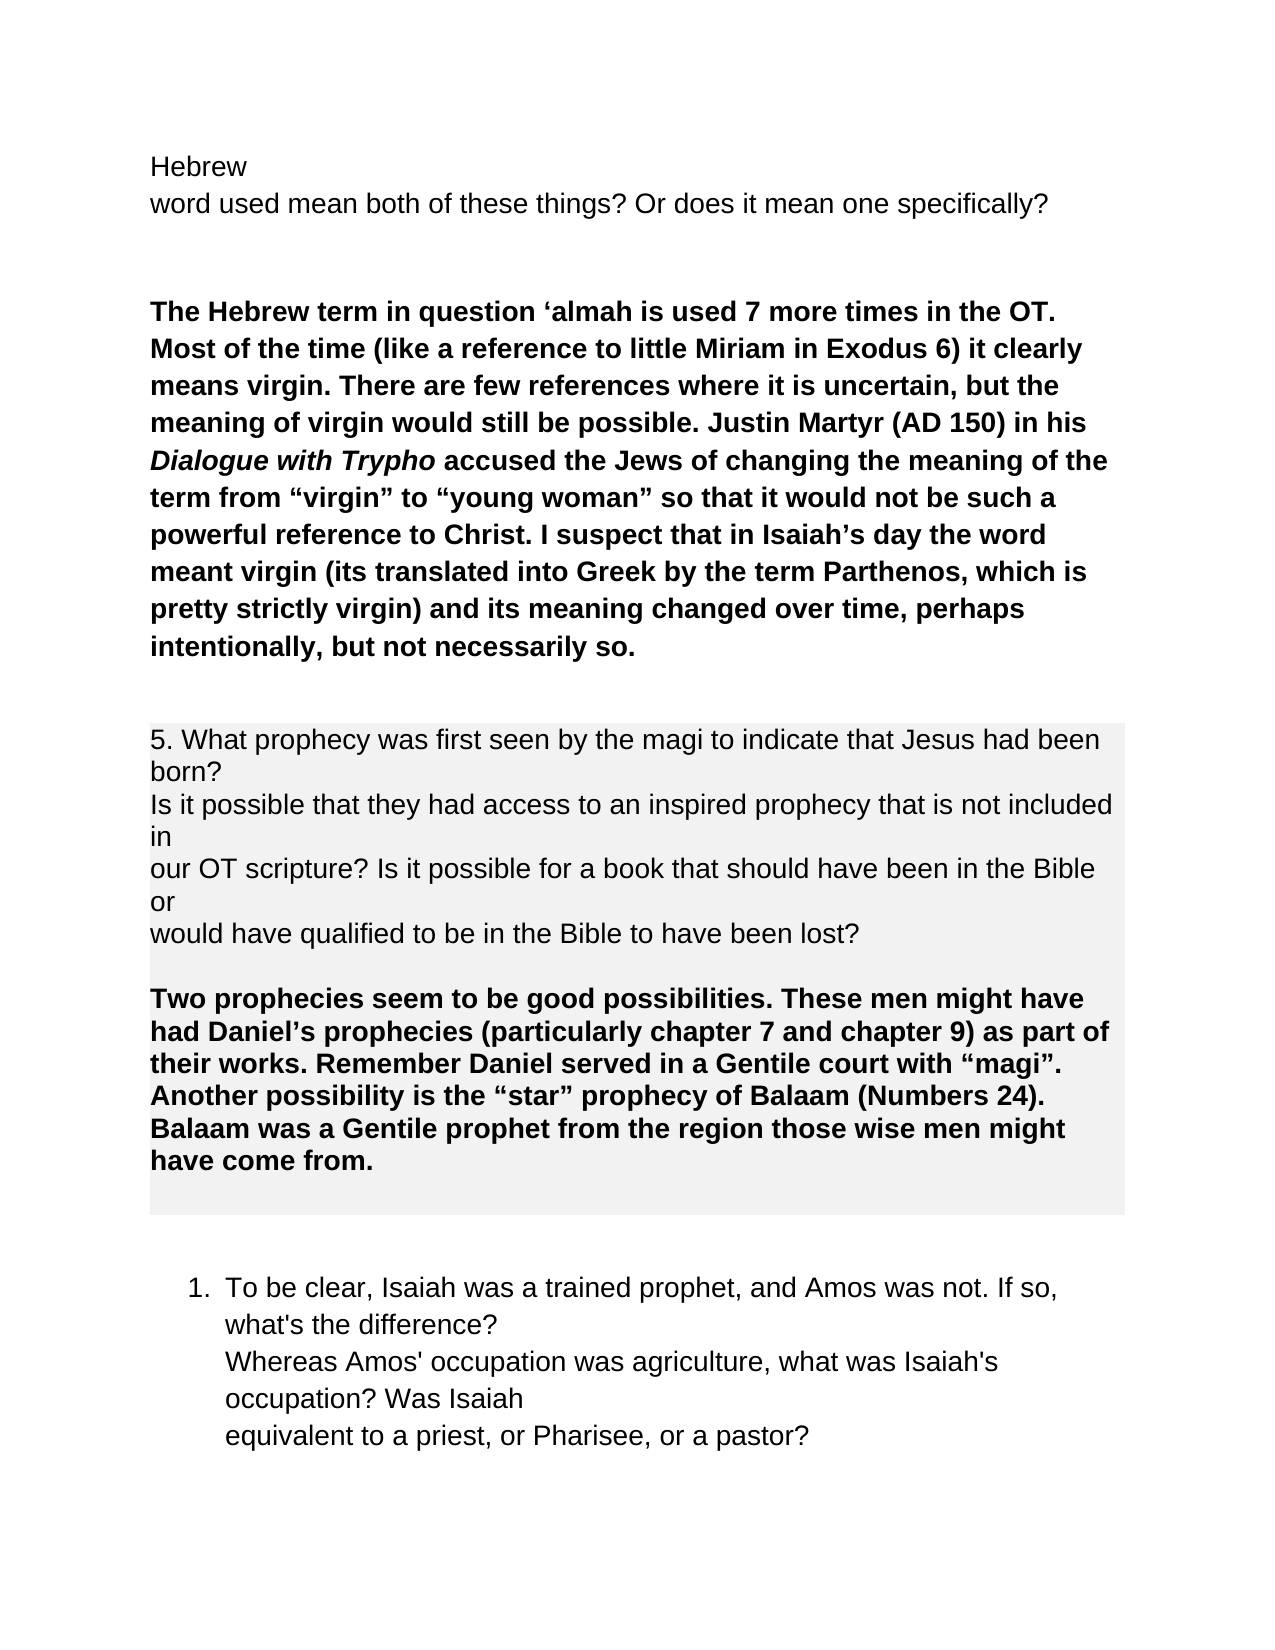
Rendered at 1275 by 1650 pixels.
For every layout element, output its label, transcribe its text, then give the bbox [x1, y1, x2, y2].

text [150, 150, 1125, 219]
text 5. What prophecy was first seen by the magi to indicate that Jesus had been born? Is it possible that they had access to an inspired prophecy that is not included in our OT scripture? Is it possible for a book that should have been in the Bible or would have qualified to be in the Bible to have been lost? [150, 723, 1125, 950]
text The Hebrew term in question ‘almah is used 7 more times in the OT. Most of the time (like a reference to little Miriam in Exodus 6) it clearly means virgin. There are few references where it is uncertain, but the meaning of virgin would still be possible. Justin Martyr (AD 150) in his Dialogue with Trypho accused the Jews of changing the meaning of the term from “virgin” to “young woman” so that it would not be such a powerful reference to Christ. I suspect that in Isaiah’s day the word meant virgin (its translated into Greek by the term Parthenos, which is pretty strictly virgin) and its meaning changed over time, perhaps intentionally, but not necessarily so. [150, 295, 1125, 701]
list To be clear, Isaiah was a trained prophet, and Amos was not. If so, what's the difference? Whereas Amos' occupation was agriculture, what was Isaiah's occupation? Was Isaiah equivalent to a priest, or Pharisee, or a pastor? [187, 1271, 1125, 1452]
text Two prophecies seem to be good possibilities. These men might have had Daniel’s prophecies (particularly chapter 7 and chapter 9) as part of their works. Remember Daniel served in a Gentile court with “magi”. Another possibility is the “star” prophecy of Balaam (Numbers 24). Balaam was a Gentile prophet from the region those wise men might have come from. [150, 982, 1125, 1176]
